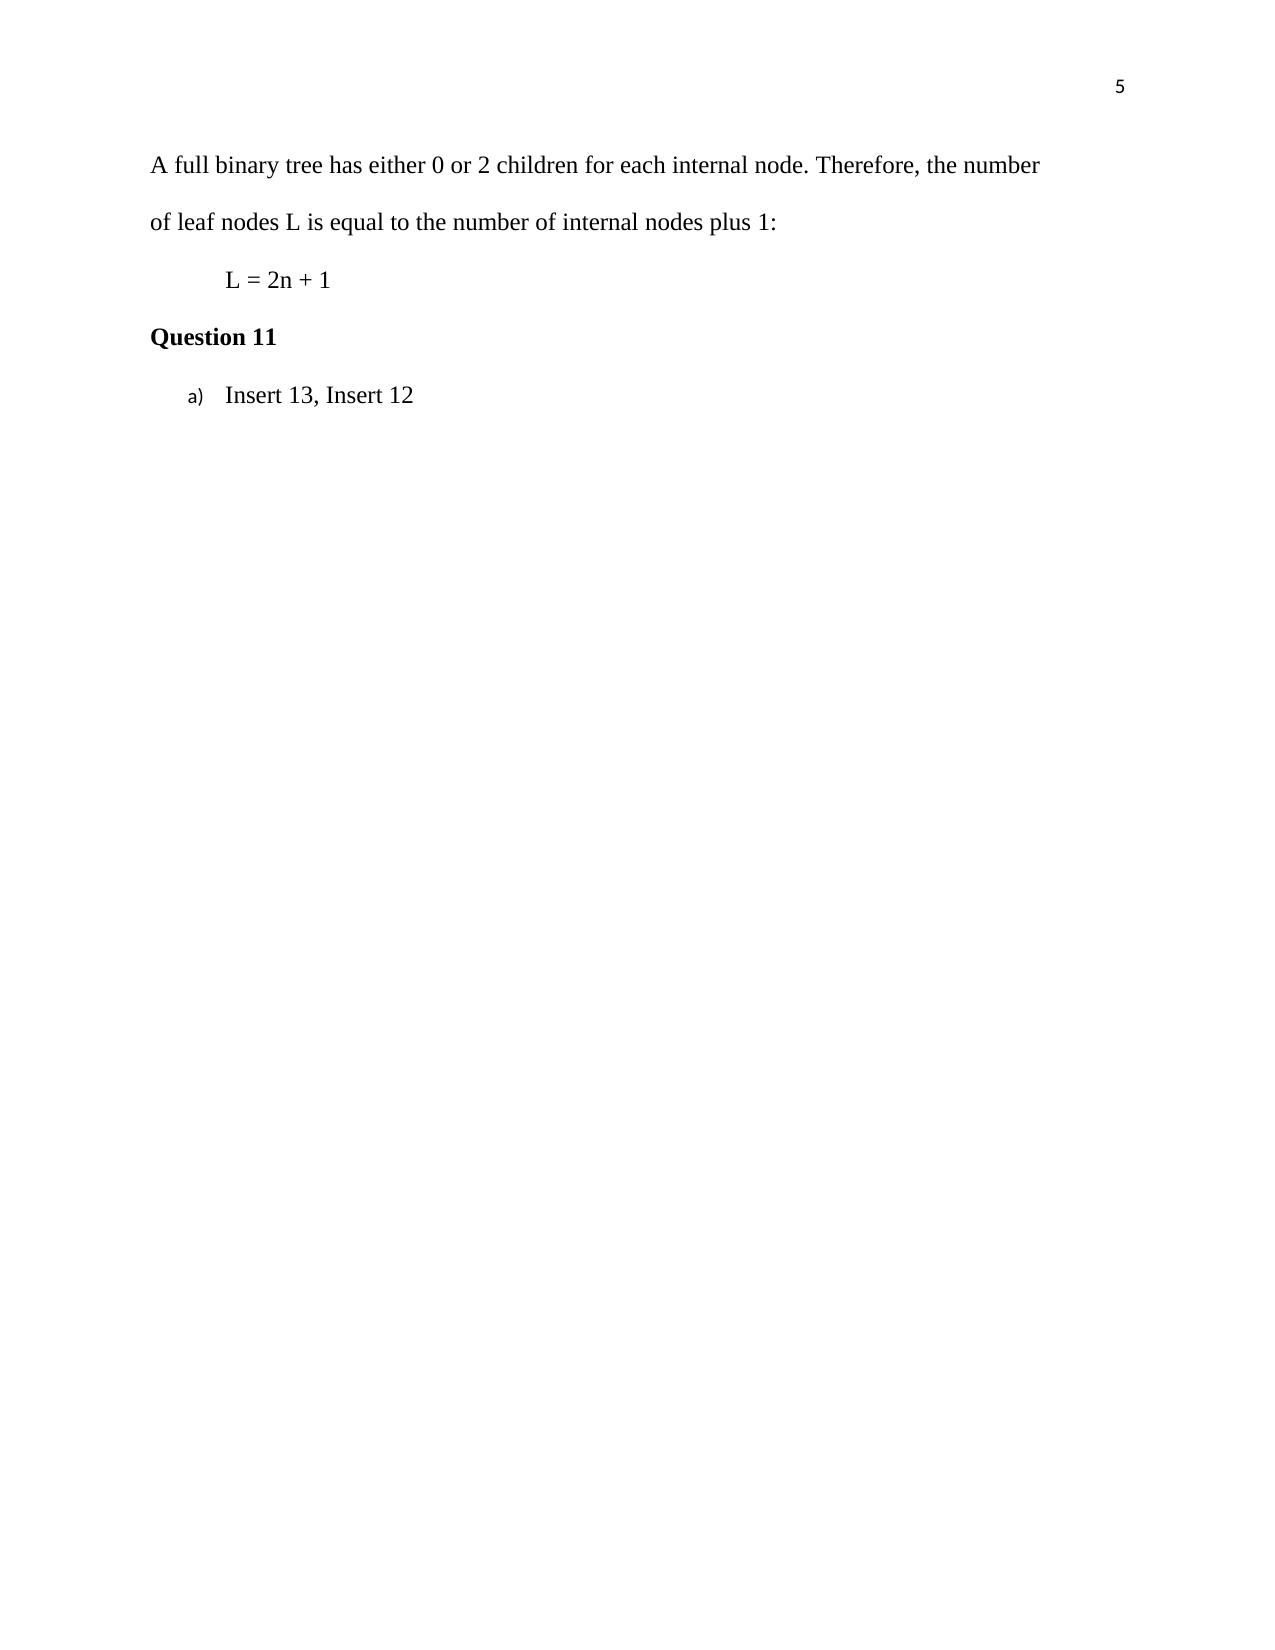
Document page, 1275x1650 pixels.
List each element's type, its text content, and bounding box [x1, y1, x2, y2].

text L = 2n + 1 [225, 265, 1050, 294]
text A full binary tree has either 0 or 2 children for each internal node. Therefore, the number of leaf nodes L is equal to the number of internal nodes plus 1: [150, 150, 1050, 236]
list Insert 13, Insert 12 [187, 380, 1125, 409]
text Question 11 [150, 322, 1125, 351]
